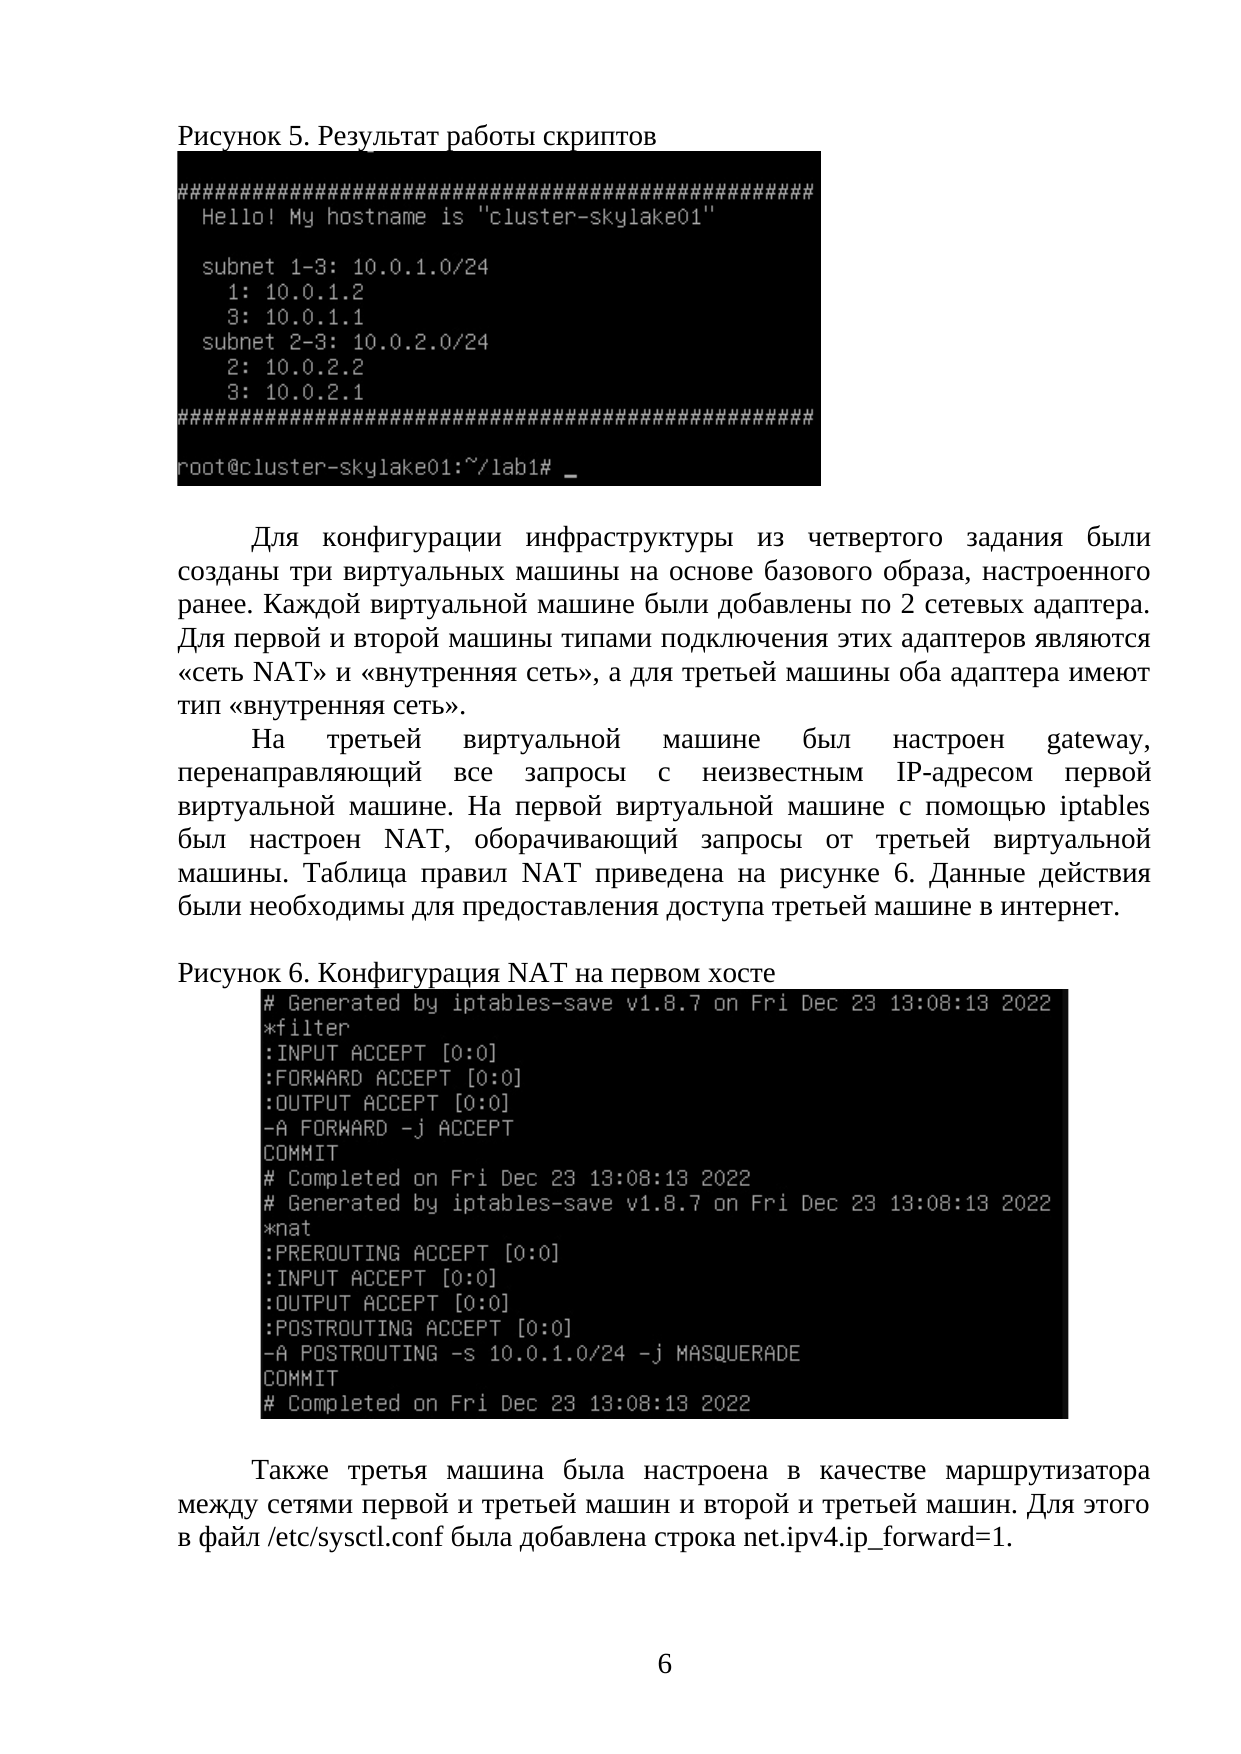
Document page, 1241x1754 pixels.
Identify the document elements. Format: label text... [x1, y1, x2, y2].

text Для конфигурации инфраструктуры из четвертого задания были созданы три виртуальных машины на основе базового образа, настроенного ранее. Каждой виртуальной машине были добавлены по 2 сетевых адаптера. Для первой и второй машины типами подключения этих адаптеров являются «сеть NAT» и «внутренняя сеть», а для третьей машины оба адаптера имеют тип «внутренняя сеть». [177, 519, 1152, 721]
picture [177, 151, 821, 486]
picture [260, 989, 1069, 1419]
text Рисунок 5. Результат работы скриптов [177, 118, 1152, 152]
text Также третья машина была настроена в качестве маршрутизатора между сетями первой и третьей машин и второй и третьей машин. Для этого в файл /etc/sysctl.conf была добавлена строка net.ipv4.ip_forward=1. [177, 1452, 1152, 1553]
text На третьей виртуальной машине был настроен gateway, перенаправляющий все запросы с неизвестным IP-адресом первой виртуальной машине. На первой виртуальной машине с помощью iptables был настроен NAT, оборачивающий запросы от третьей виртуальной машины. Таблица правил NAT приведена на рисунке 6. Данные действия были необходимы для предоставления доступа третьей машине в интернет. [177, 721, 1152, 922]
text Рисунок 6. Конфигурация NAT на первом хосте [177, 956, 1152, 989]
